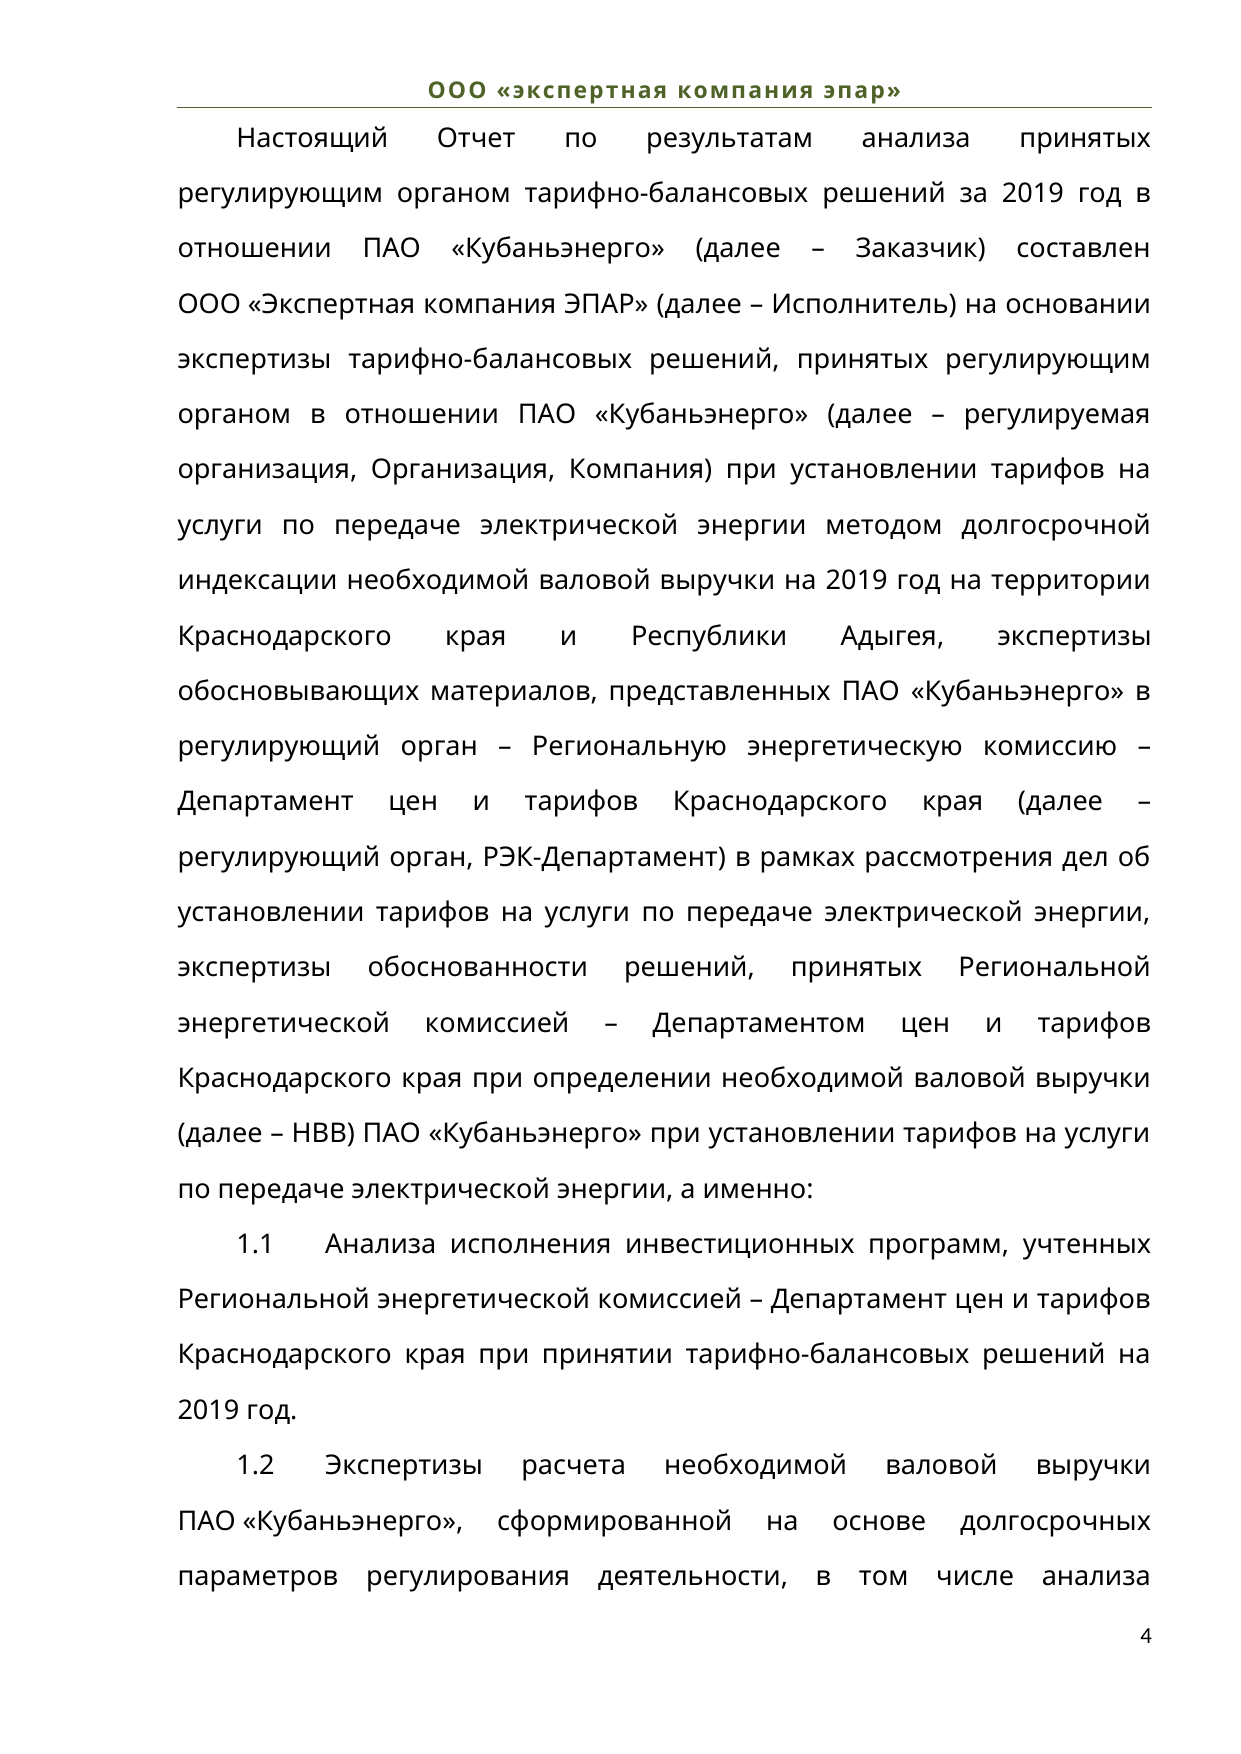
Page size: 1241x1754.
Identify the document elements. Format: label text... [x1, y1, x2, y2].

list Анализа исполнения инвестиционных программ, учтенных Региональной энергетической комиссией – Департамент цен и тарифов Краснодарского края при принятии тарифно-балансовых решений на 2019 год. [177, 1224, 1152, 1427]
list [177, 1446, 1152, 1593]
text Настоящий Отчет по результатам анализа принятых регулирующим органом тарифно-балансовых решений за 2019 год в отношении ПАО «Кубаньэнерго» (далее – Заказчик) составлен ООО «Экспертная компания ЭПАР» (далее – Исполнитель) на основании экспертизы тарифно-балансовых решений, принятых регулирующим органом в отношении ПАО «Кубаньэнерго» (далее – регулируемая организация, Организация, Компания) при установлении тарифов на услуги по передаче электрической энергии методом долгосрочной индексации необходимой валовой выручки на 2019 год на территории Краснодарского края и Республики Адыгея, экспертизы обосновывающих материалов, представленных ПАО «Кубаньэнерго» в регулирующий орган – Региональную энергетическую комиссию – Департамент цен и тарифов Краснодарского края (далее – регулирующий орган, РЭК-Департамент) в рамках рассмотрения дел об установлении тарифов на услуги по передаче электрической энергии, экспертизы обоснованности решений, принятых Региональной энергетической комиссией – Департаментом цен и тарифов Краснодарского края при определении необходимой валовой выручки (далее – НВВ) ПАО «Кубаньэнерго» при установлении тарифов на услуги по передаче электрической энергии, а именно: [177, 118, 1152, 1206]
